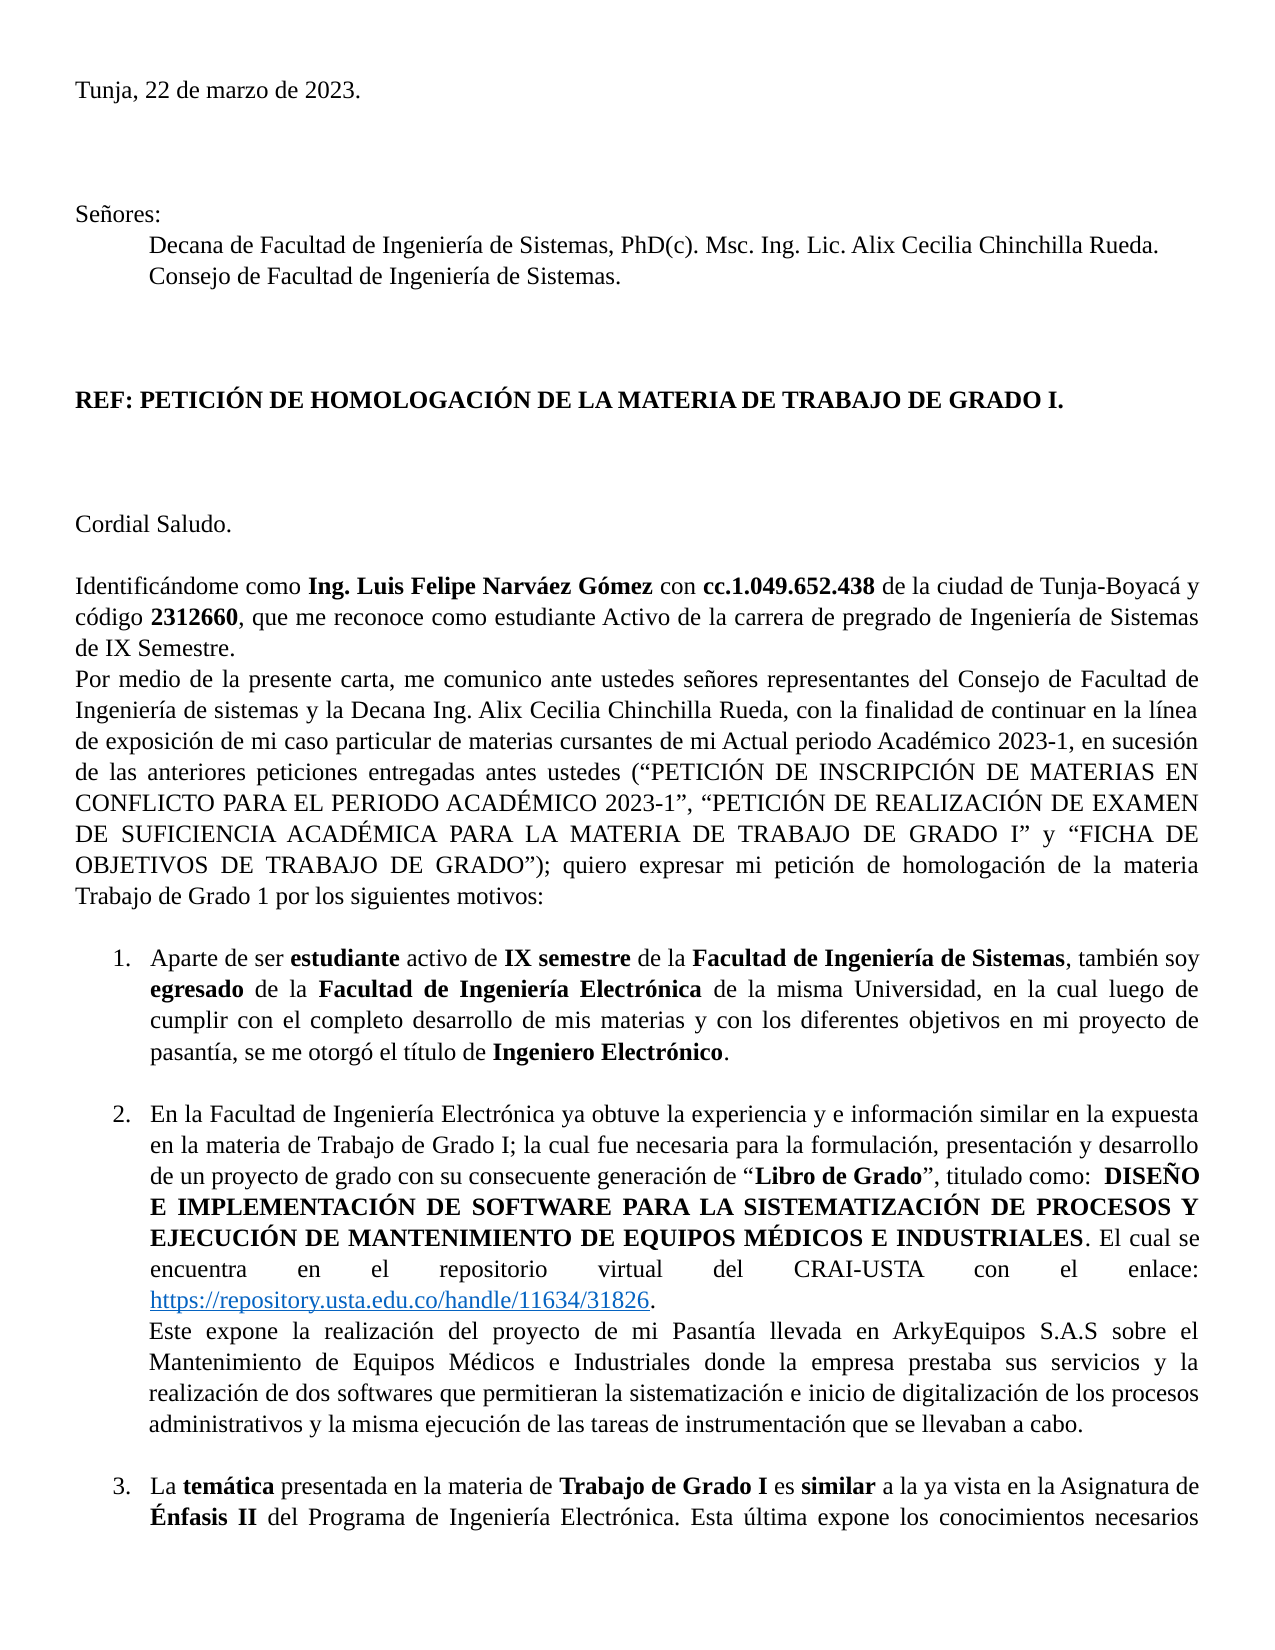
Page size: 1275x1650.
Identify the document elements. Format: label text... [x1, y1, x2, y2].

text Decana de Facultad de Ingeniería de Sistemas, PhD(c). Msc. Ing. Lic. Alix Cecilia Chinchilla Rueda. [75, 230, 1200, 259]
text REF: PETICIÓN DE HOMOLOGACIÓN DE LA MATERIA DE TRABAJO DE GRADO I. [75, 385, 1200, 413]
list Aparte de ser estudiante activo de IX semestre de la Facultad de Ingeniería de Sistemas, también soy egresado de la Facultad de Ingeniería Electrónica de la misma Universidad, en la cual luego de cumplir con el completo desarrollo de mis materias y con los diferentes objetivos en mi proyecto de pasantía, se me otorgó el título de Ingeniero Electrónico. [112, 943, 1200, 1065]
text Señores: [75, 199, 1200, 228]
text Tunja, 22 de marzo de 2023. [75, 75, 1200, 104]
text Cordial Saludo. [75, 509, 1200, 538]
text Por medio de la presente carta, me comunico ante ustedes señores representantes del Consejo de Facultad de Ingeniería de sistemas y la Decana Ing. Alix Cecilia Chinchilla Rueda, con la finalidad de continuar en la línea de exposición de mi caso particular de materias cursantes de mi Actual periodo Académico 2023-1, en sucesión de las anteriores peticiones entregadas antes ustedes (“PETICIÓN DE INSCRIPCIÓN DE MATERIAS EN CONFLICTO PARA EL PERIODO ACADÉMICO 2023-1”, “PETICIÓN DE REALIZACIÓN DE EXAMEN DE SUFICIENCIA ACADÉMICA PARA LA MATERIA DE TRABAJO DE GRADO I” y “FICHA DE OBJETIVOS DE TRABAJO DE GRADO”); quiero expresar mi petición de homologación de la materia Trabajo de Grado 1 por los siguientes motivos: [75, 664, 1200, 910]
text Identificándome como Ing. Luis Felipe Narváez Gómez con cc.1.049.652.438 de la ciudad de Tunja-Boyacá y código 2312660, que me reconoce como estudiante Activo de la carrera de pregrado de Ingeniería de Sistemas de IX Semestre. [75, 571, 1200, 662]
text Consejo de Facultad de Ingeniería de Sistemas. [75, 261, 1200, 290]
list En la Facultad de Ingeniería Electrónica ya obtuve la experiencia y e información similar en la expuesta en la materia de Trabajo de Grado I; la cual fue necesaria para la formulación, presentación y desarrollo de un proyecto de grado con su consecuente generación de “Libro de Grado”, titulado como: DISEÑO E IMPLEMENTACIÓN DE SOFTWARE PARA LA SISTEMATIZACIÓN DE PROCESOS Y EJECUCIÓN DE MANTENIMIENTO DE EQUIPOS MÉDICOS E INDUSTRIALES. El cual se encuentra en el repositorio virtual del CRAI-USTA con el enlace: https://repository.usta.edu.co/handle/11634/31826. [112, 1099, 1200, 1314]
text Este expone la realización del proyecto de mi Pasantía llevada en ArkyEquipos S.A.S sobre el Mantenimiento de Equipos Médicos e Industriales donde la empresa prestaba sus servicios y la realización de dos softwares que permitieran la sistematización e inicio de digitalización de los procesos administrativos y la misma ejecución de las tareas de instrumentación que se llevaban a cabo. [149, 1316, 1200, 1438]
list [112, 1471, 1200, 1531]
